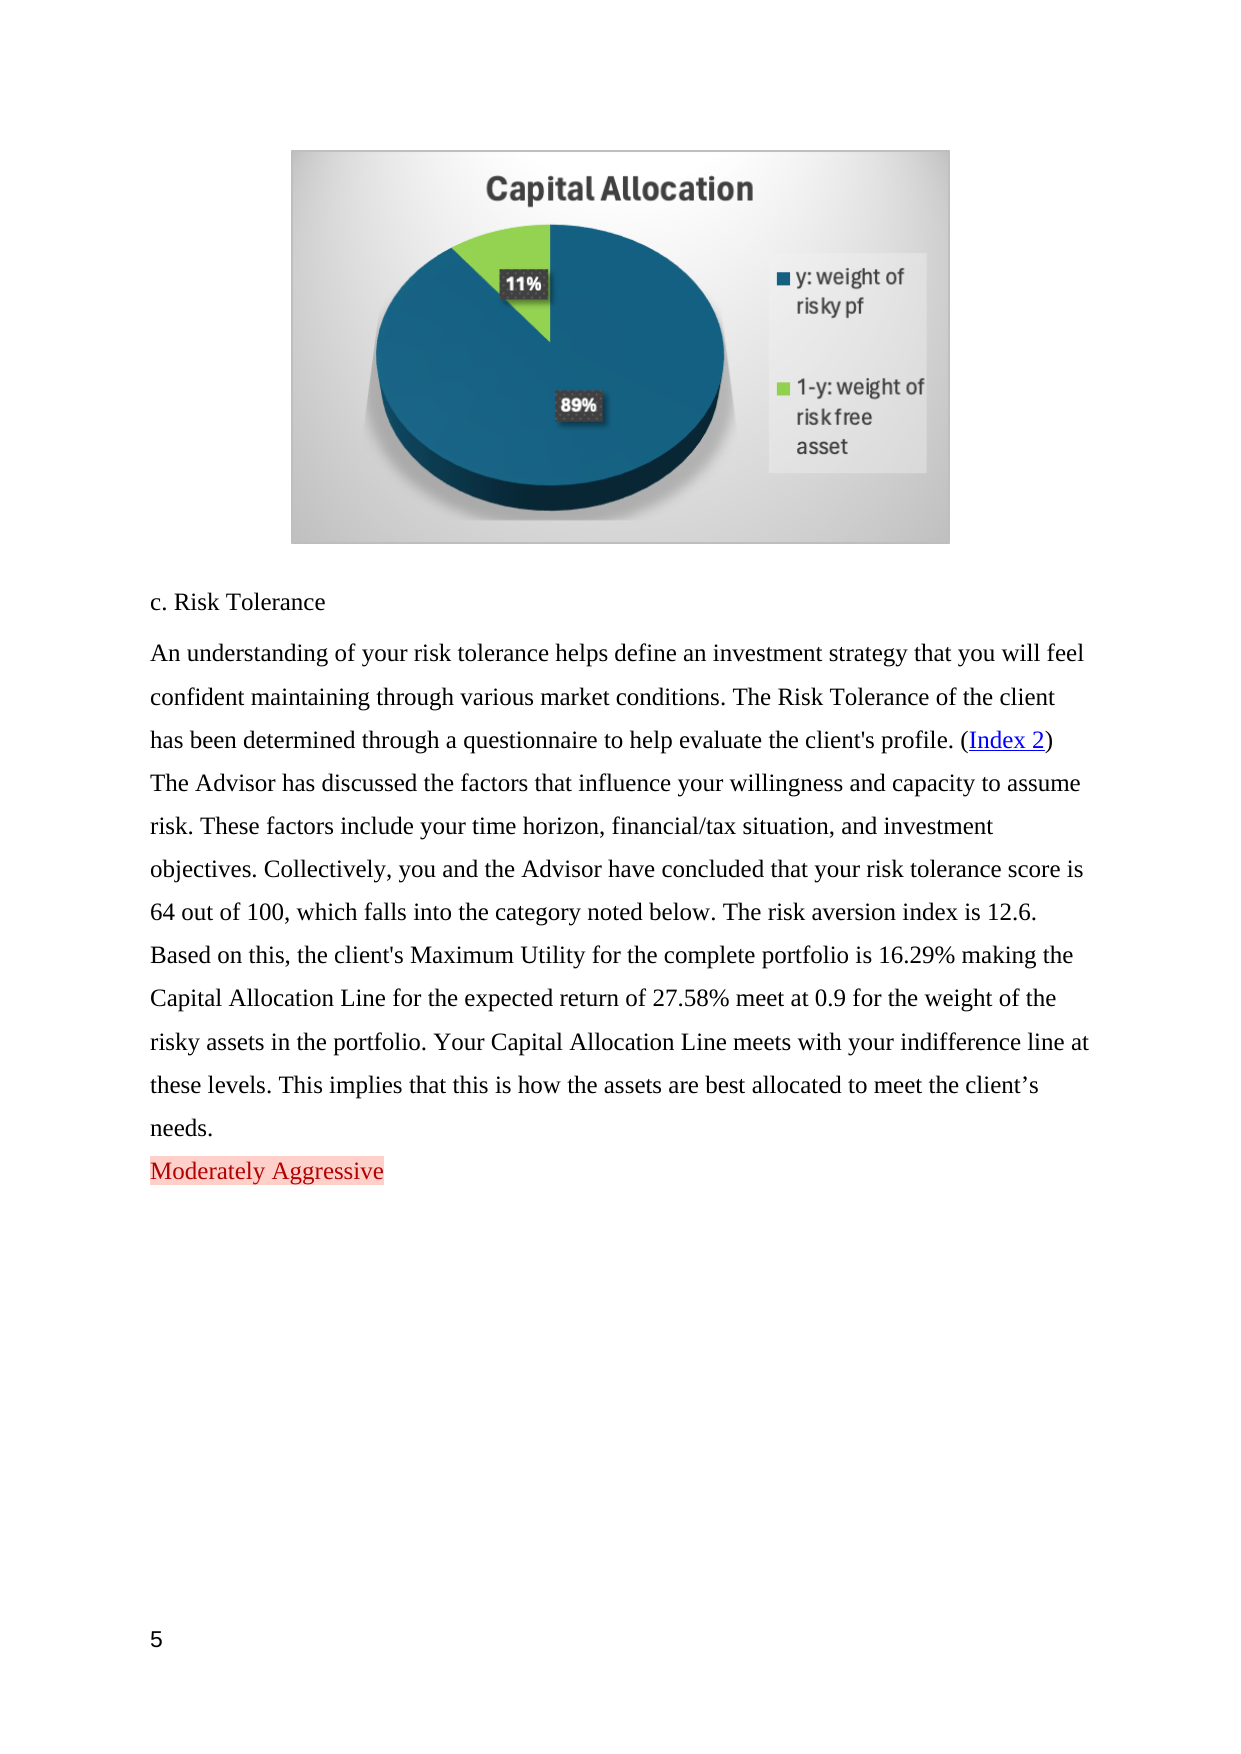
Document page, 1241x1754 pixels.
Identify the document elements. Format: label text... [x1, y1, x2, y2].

subtitle c. Risk Tolerance [150, 587, 1090, 616]
picture [290, 150, 950, 545]
text An understanding of your risk tolerance helps define an investment strategy that you will feel confident maintaining through various market conditions. The Risk Tolerance of the client has been determined through a questionnaire to help evaluate the client's profile. (Index 2) The Advisor has discussed the factors that influence your willingness and capacity to assume risk. These factors include your time horizon, financial/tax situation, and investment objectives. Collectively, you and the Advisor have concluded that your risk tolerance score is 64 out of 100, which falls into the category noted below. The risk aversion index is 12.6. Based on this, the client's Maximum Utility for the complete portfolio is 16.29% making the Capital Allocation Line for the expected return of 27.58% meet at 0.9 for the weight of the risky assets in the portfolio. Your Capital Allocation Line meets with your indifference line at these levels. This implies that this is how the assets are best allocated to meet the client’s needs. [150, 638, 1090, 1142]
